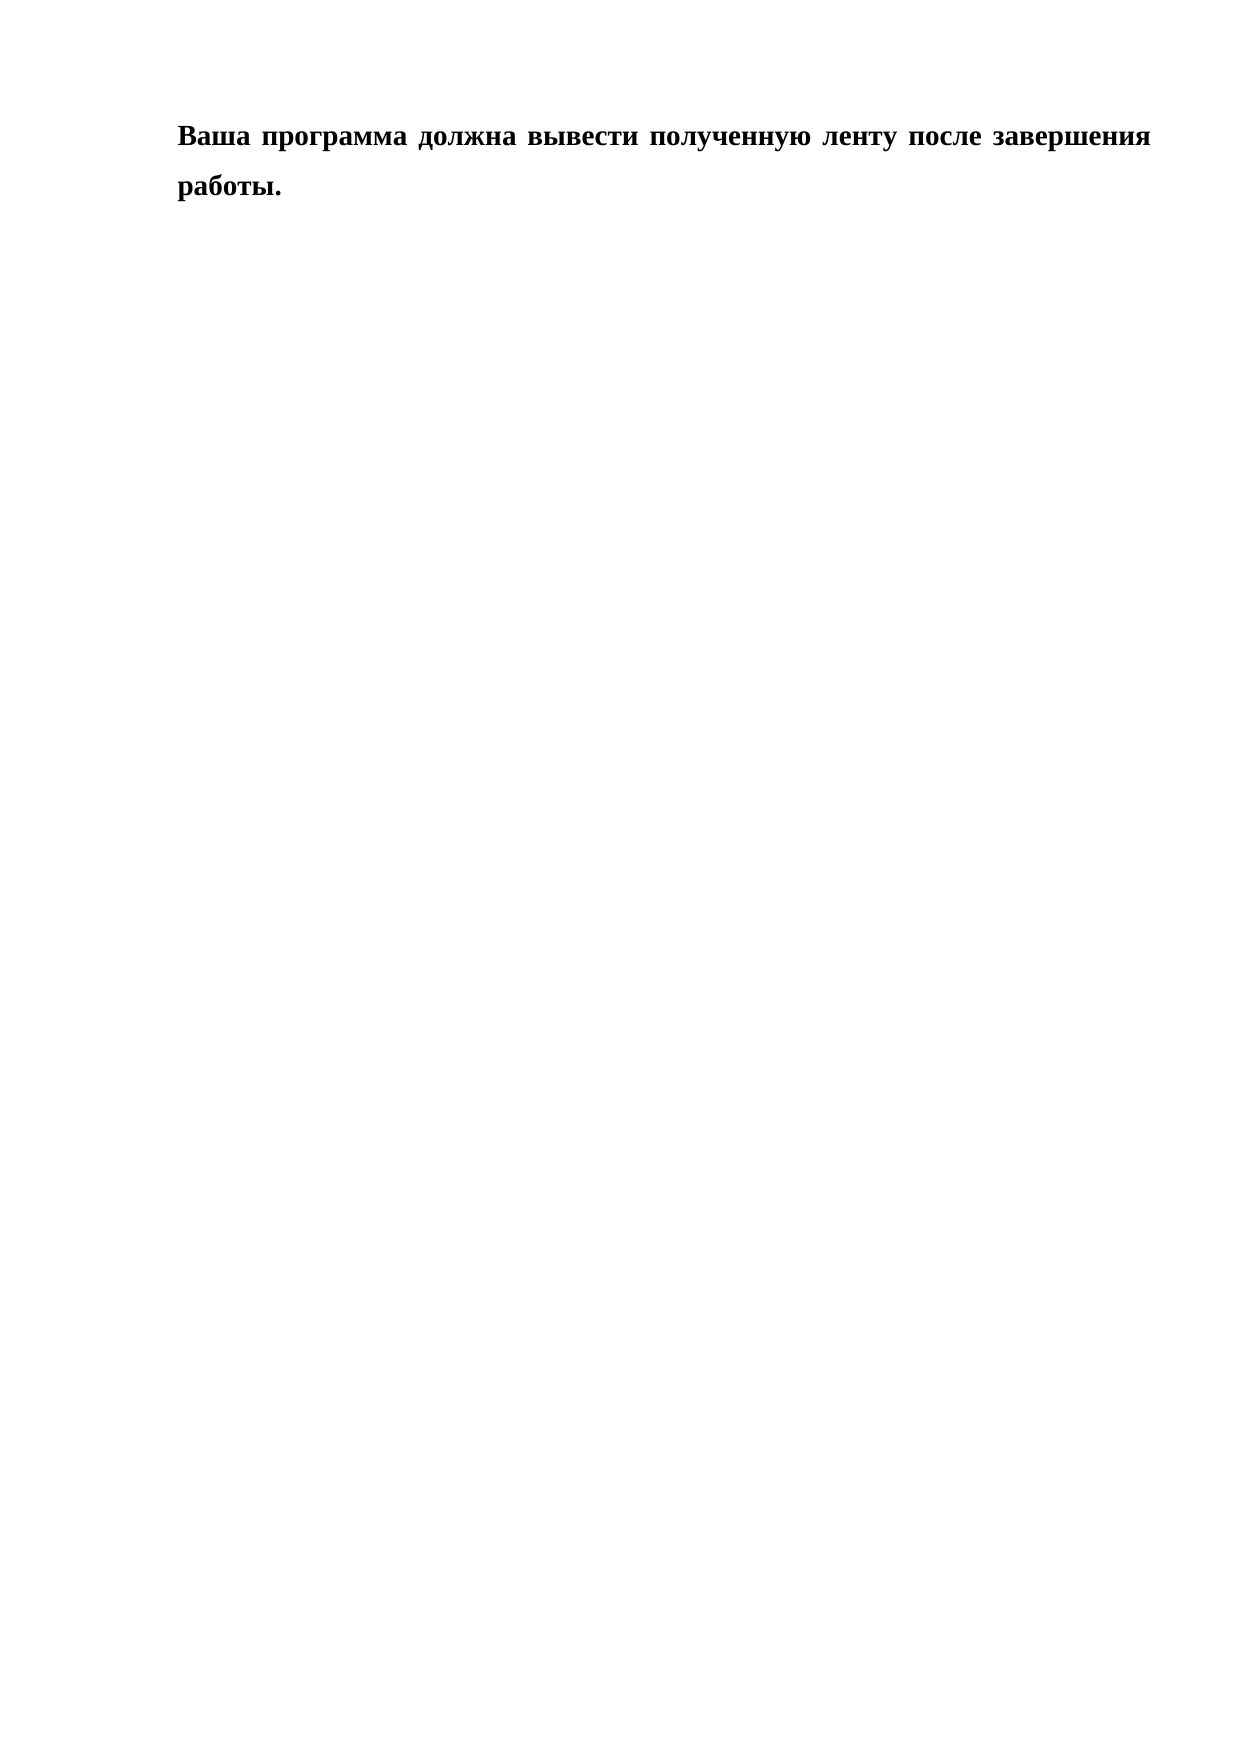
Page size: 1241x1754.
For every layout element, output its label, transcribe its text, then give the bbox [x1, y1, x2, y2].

text Ваша программа должна вывести полученную ленту после завершения работы. [177, 118, 1152, 202]
